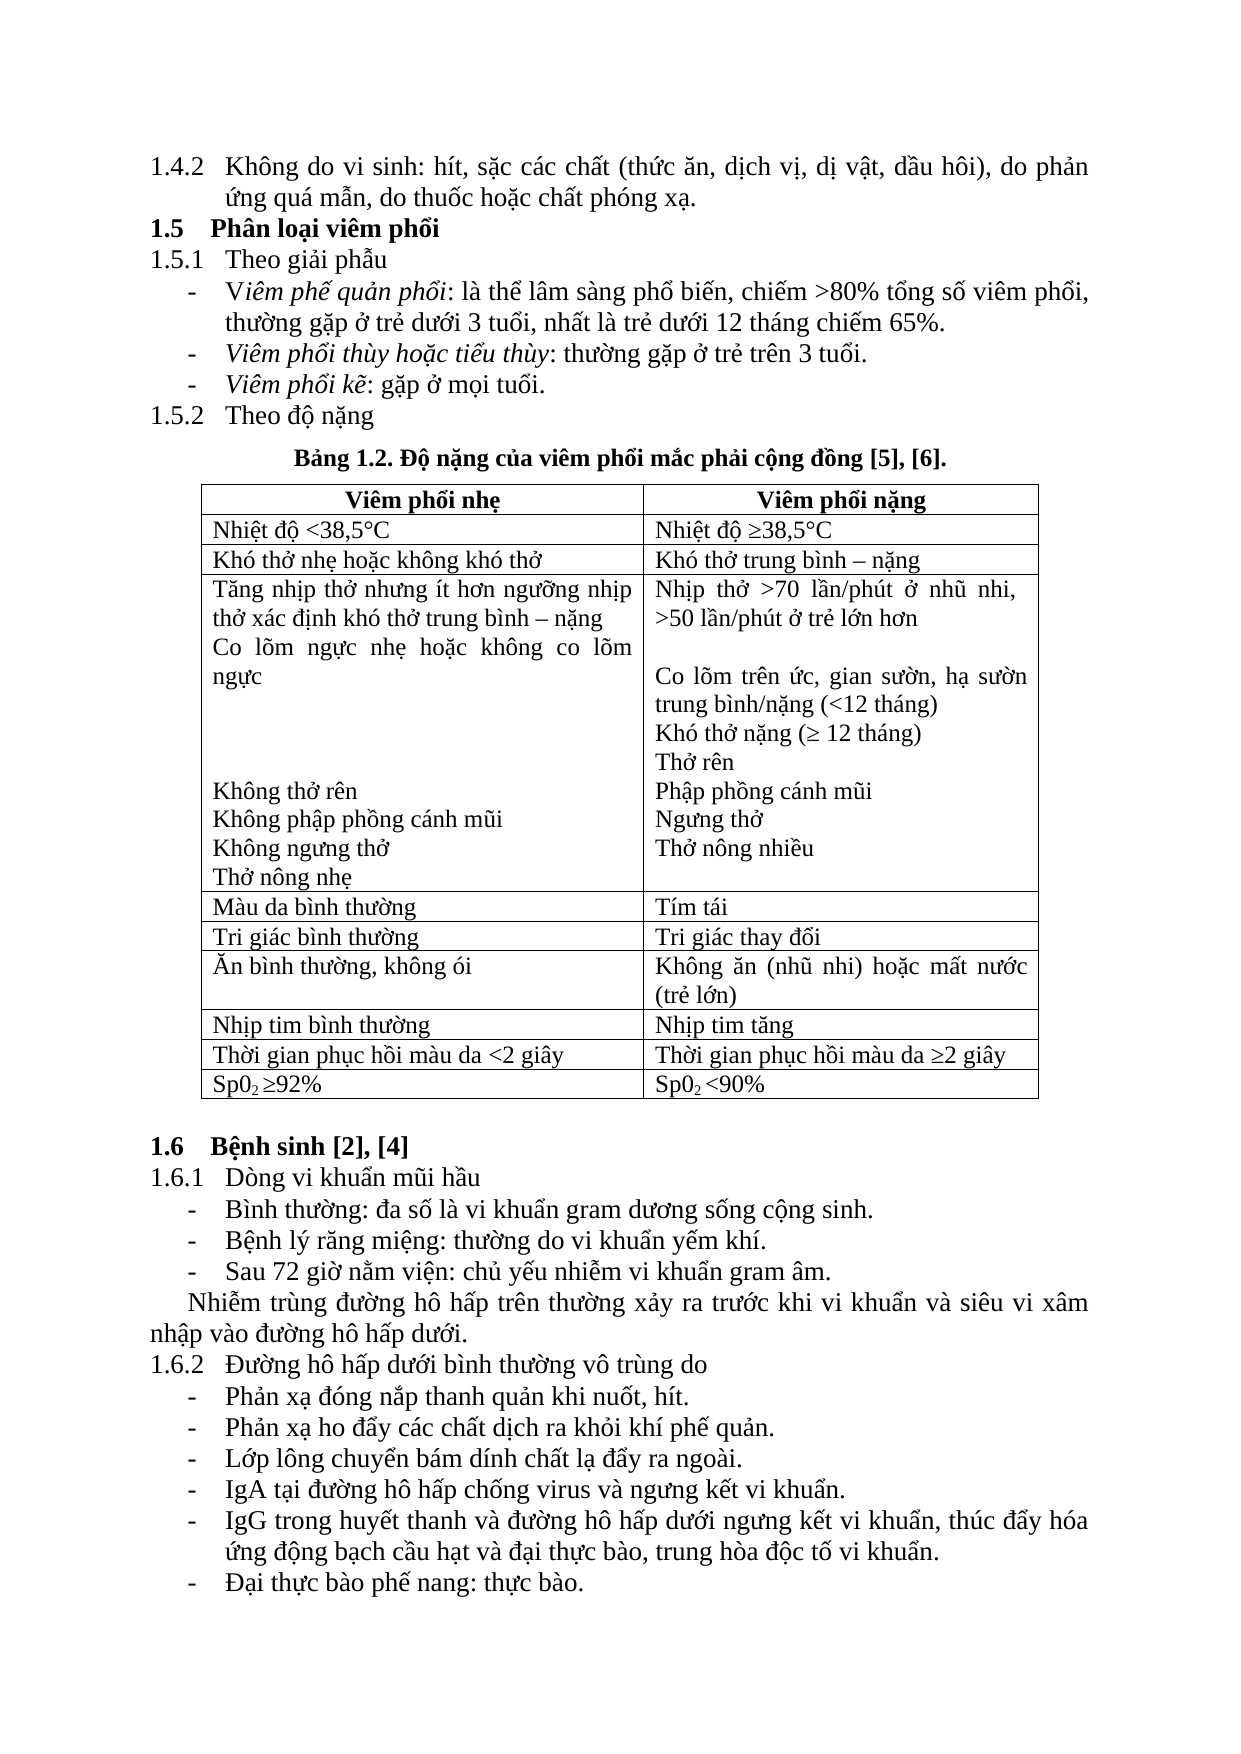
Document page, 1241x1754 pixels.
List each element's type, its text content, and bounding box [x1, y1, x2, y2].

subtitle Dòng vi khuẩn mũi hầu [150, 1162, 1090, 1193]
text Bảng 1.2. Độ nặng của viêm phổi mắc phải cộng đồng [5], [6]. [150, 443, 1090, 472]
table_cell Thời gian phục hồi màu da <2 giây [202, 1040, 643, 1068]
table_cell Không ăn (nhũ nhi) hoặc mất nước (trẻ lớn) [644, 951, 1038, 1009]
table_header Viêm phổi nhẹ [202, 485, 643, 514]
table_cell Tri giác bình thường [202, 922, 643, 950]
list Lớp lông chuyển bám dính chất lạ đẩy ra ngoài. [187, 1442, 1090, 1473]
list IgA tại đường hô hấp chống virus và ngưng kết vi khuẩn. [187, 1473, 1090, 1504]
table_cell Nhịp tim tăng [644, 1010, 1038, 1039]
list Viêm phổi thùy hoặc tiểu thùy: thường gặp ở trẻ trên 3 tuổi. [187, 337, 1090, 368]
table_cell Sp02 ≥92% [202, 1070, 643, 1098]
table_cell Nhiệt độ <38,5°C [202, 515, 643, 544]
list IgG trong huyết thanh và đường hô hấp dưới ngưng kết vi khuẩn, thúc đẩy hóa ứng động bạch cầu hạt và đại thực bào, trung hòa độc tố vi khuẩn. [187, 1504, 1090, 1566]
table_cell Nhịp tim bình thường [202, 1010, 643, 1039]
list Bệnh lý răng miệng: thường do vi khuẩn yếm khí. [187, 1224, 1090, 1255]
list Viêm phế quản phổi: là thể lâm sàng phổ biến, chiếm >80% tổng số viêm phổi, thường gặp ở trẻ dưới 3 tuổi, nhất là trẻ dưới 12 tháng chiếm 65%. [187, 274, 1090, 337]
list Phản xạ ho đẩy các chất dịch ra khỏi khí phế quản. [187, 1411, 1090, 1442]
table_cell Khó thở trung bình – nặng [644, 545, 1038, 573]
table_cell Tím tái [644, 892, 1038, 921]
list Sau 72 giờ nằm viện: chủ yếu nhiễm vi khuẩn gram âm. [187, 1255, 1090, 1286]
table_cell Nhịp thở >70 lần/phút ở nhũ nhi, >50 lần/phút ở trẻ lớn hơn Co lõm trên ức, gian sườn, hạ sườn trung bình/nặng (<12 tháng) Khó thở nặng (≥ 12 tháng) Thở rên Phập phồng cánh mũi Ngưng thở Thở nông nhiều [644, 575, 1038, 891]
table_cell Sp02 <90% [644, 1070, 1038, 1098]
subtitle Đường hô hấp dưới bình thường vô trùng do [150, 1348, 1090, 1379]
list Đại thực bào phế nang: thực bào. [187, 1566, 1090, 1598]
table_cell Tăng nhịp thở nhưng ít hơn ngưỡng nhịp thở xác định khó thở trung bình – nặng Co lõm ngực nhẹ hoặc không co lõm ngực Không thở rên Không phập phồng cánh mũi Không ngưng thở Thở nông nhẹ [202, 575, 643, 891]
table_cell Nhiệt độ ≥38,5°C [644, 515, 1038, 544]
table_cell Tri giác thay đổi [644, 922, 1038, 950]
subtitle Theo giải phẫu [150, 243, 1090, 274]
list Viêm phổi kẽ: gặp ở mọi tuổi. [187, 368, 1090, 399]
subtitle Không do vi sinh: hít, sặc các chất (thức ăn, dịch vị, dị vật, dầu hôi), do phản ứng quá mẫn, do thuốc hoặc chất phóng xạ. [150, 150, 1090, 212]
table_cell Khó thở nhẹ hoặc không khó thở [202, 545, 643, 573]
subtitle Phân loại viêm phổi [150, 212, 1090, 243]
subtitle Bệnh sinh [2], [4] [150, 1130, 1090, 1162]
subtitle Theo độ nặng [150, 399, 1090, 430]
table_cell Thời gian phục hồi màu da ≥2 giây [644, 1040, 1038, 1068]
list Bình thường: đa số là vi khuẩn gram dương sống cộng sinh. [187, 1193, 1090, 1224]
table_cell Màu da bình thường [202, 892, 643, 921]
list Phản xạ đóng nắp thanh quản khi nuốt, hít. [187, 1379, 1090, 1411]
table_header Viêm phổi nặng [644, 485, 1038, 514]
table_cell Ăn bình thường, không ói [202, 951, 643, 1009]
text Nhiễm trùng đường hô hấp trên thường xảy ra trước khi vi khuẩn và siêu vi xâm nhập vào đường hô hấp dưới. [150, 1286, 1090, 1348]
